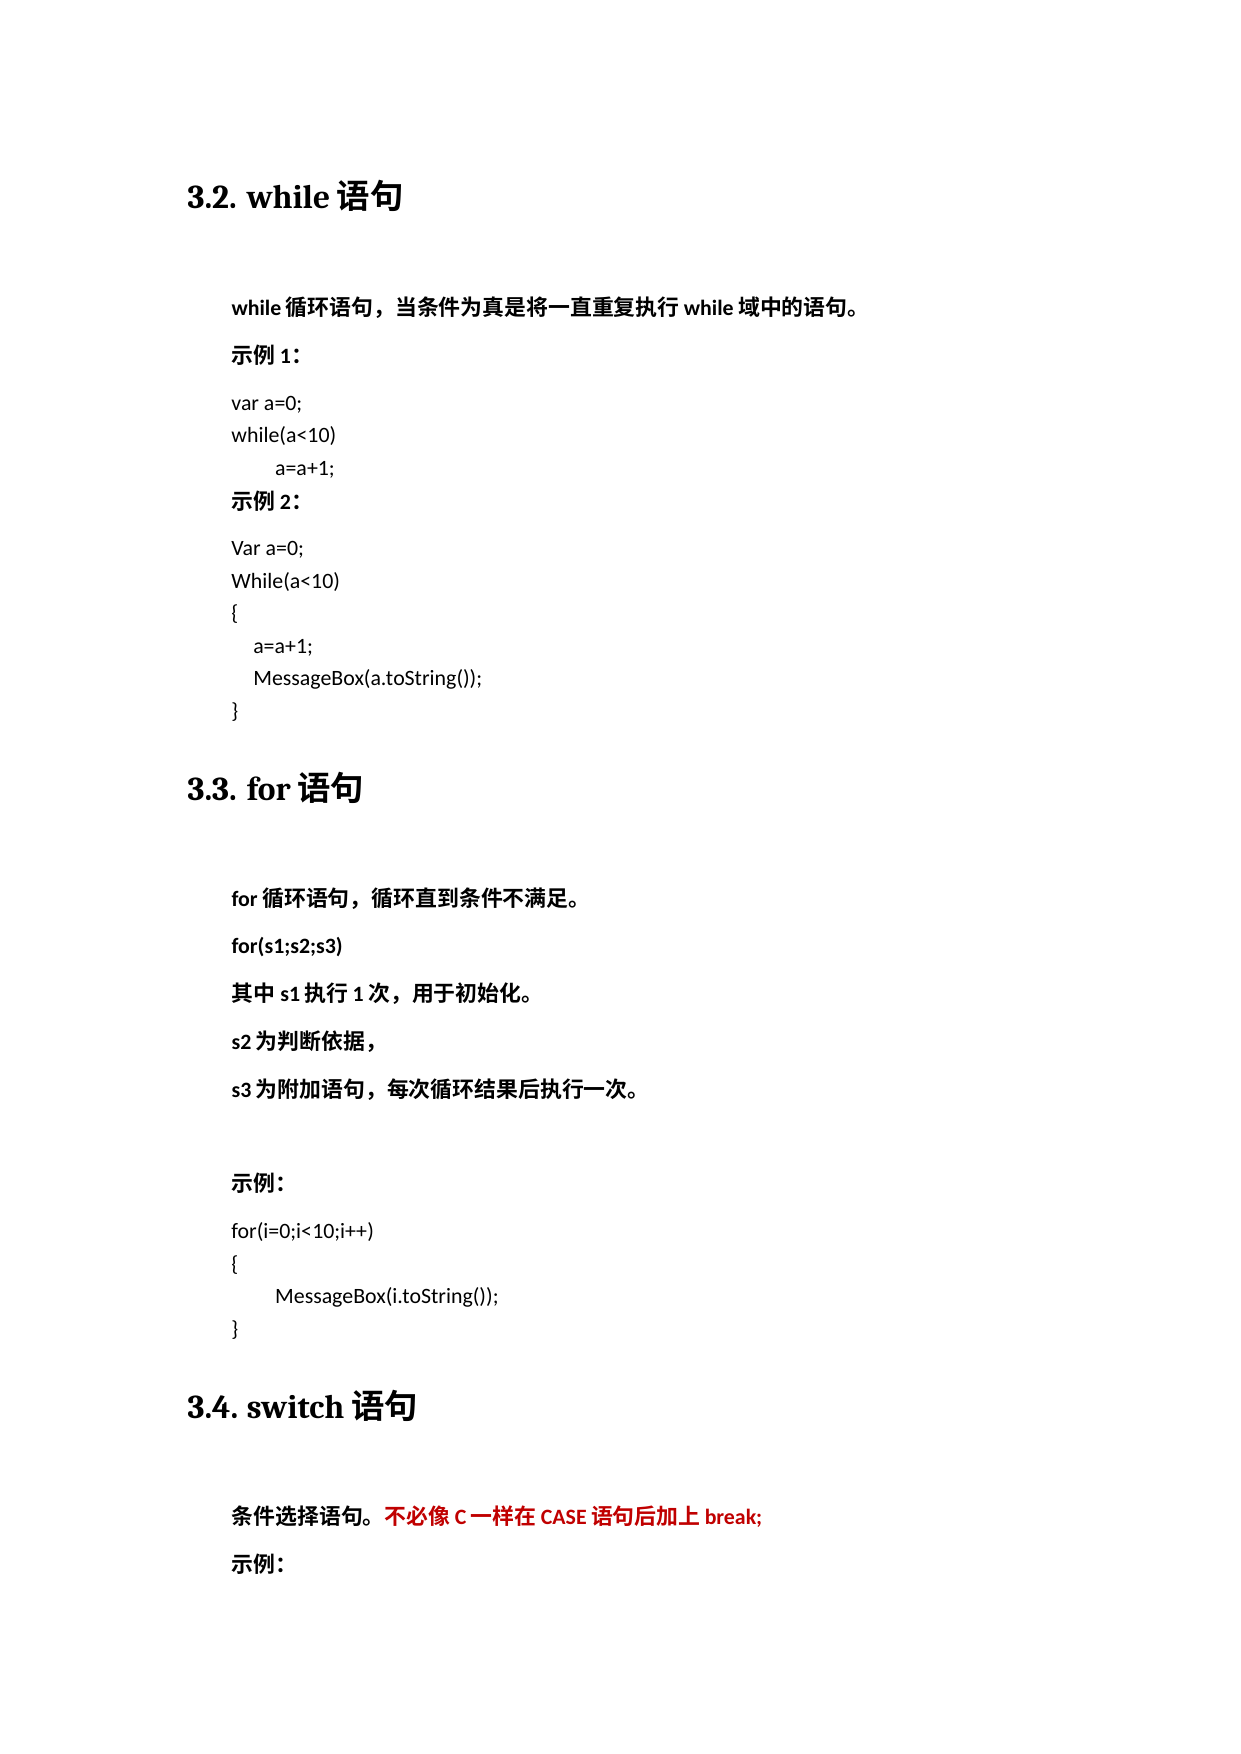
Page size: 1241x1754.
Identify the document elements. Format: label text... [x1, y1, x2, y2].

text for(i=0;i<10;i++) [231, 1214, 1053, 1247]
text Var a=0; [231, 532, 1053, 564]
text a=a+1; [253, 629, 1053, 662]
subtitle while语句 [187, 162, 1053, 227]
text 示例1： [187, 337, 1053, 370]
subtitle for语句 [187, 754, 1053, 819]
text MessageBox(i.toString()); [231, 1279, 1053, 1312]
text 示例： [187, 1166, 1053, 1198]
text while(a<10) [231, 418, 1053, 451]
text { [231, 597, 1053, 629]
text While(a<10) [231, 564, 1053, 597]
text 示例： [187, 1547, 1053, 1579]
text s2为判断依据， [187, 1023, 1053, 1056]
text while循环语句，当条件为真是将一直重复执行while域中的语句。 [187, 289, 1053, 322]
text for循环语句，循环直到条件不满足。 [187, 881, 1053, 913]
text { [231, 1247, 1053, 1279]
text } [231, 694, 1053, 727]
text 条件选择语句。不必像C一样在CASE语句后加上break; [187, 1498, 1053, 1531]
text a=a+1; [231, 451, 1053, 483]
text MessageBox(a.toString()); [253, 662, 1053, 694]
text 示例2： [187, 483, 1053, 516]
text var a=0; [231, 386, 1053, 418]
text 其中 s1执行1次，用于初始化。 [187, 975, 1053, 1008]
text for(s1;s2;s3) [187, 929, 1053, 962]
text } [231, 1312, 1053, 1344]
text s3为附加语句，每次循环结果后执行一次。 [187, 1072, 1053, 1104]
subtitle switch语句 [187, 1371, 1053, 1436]
